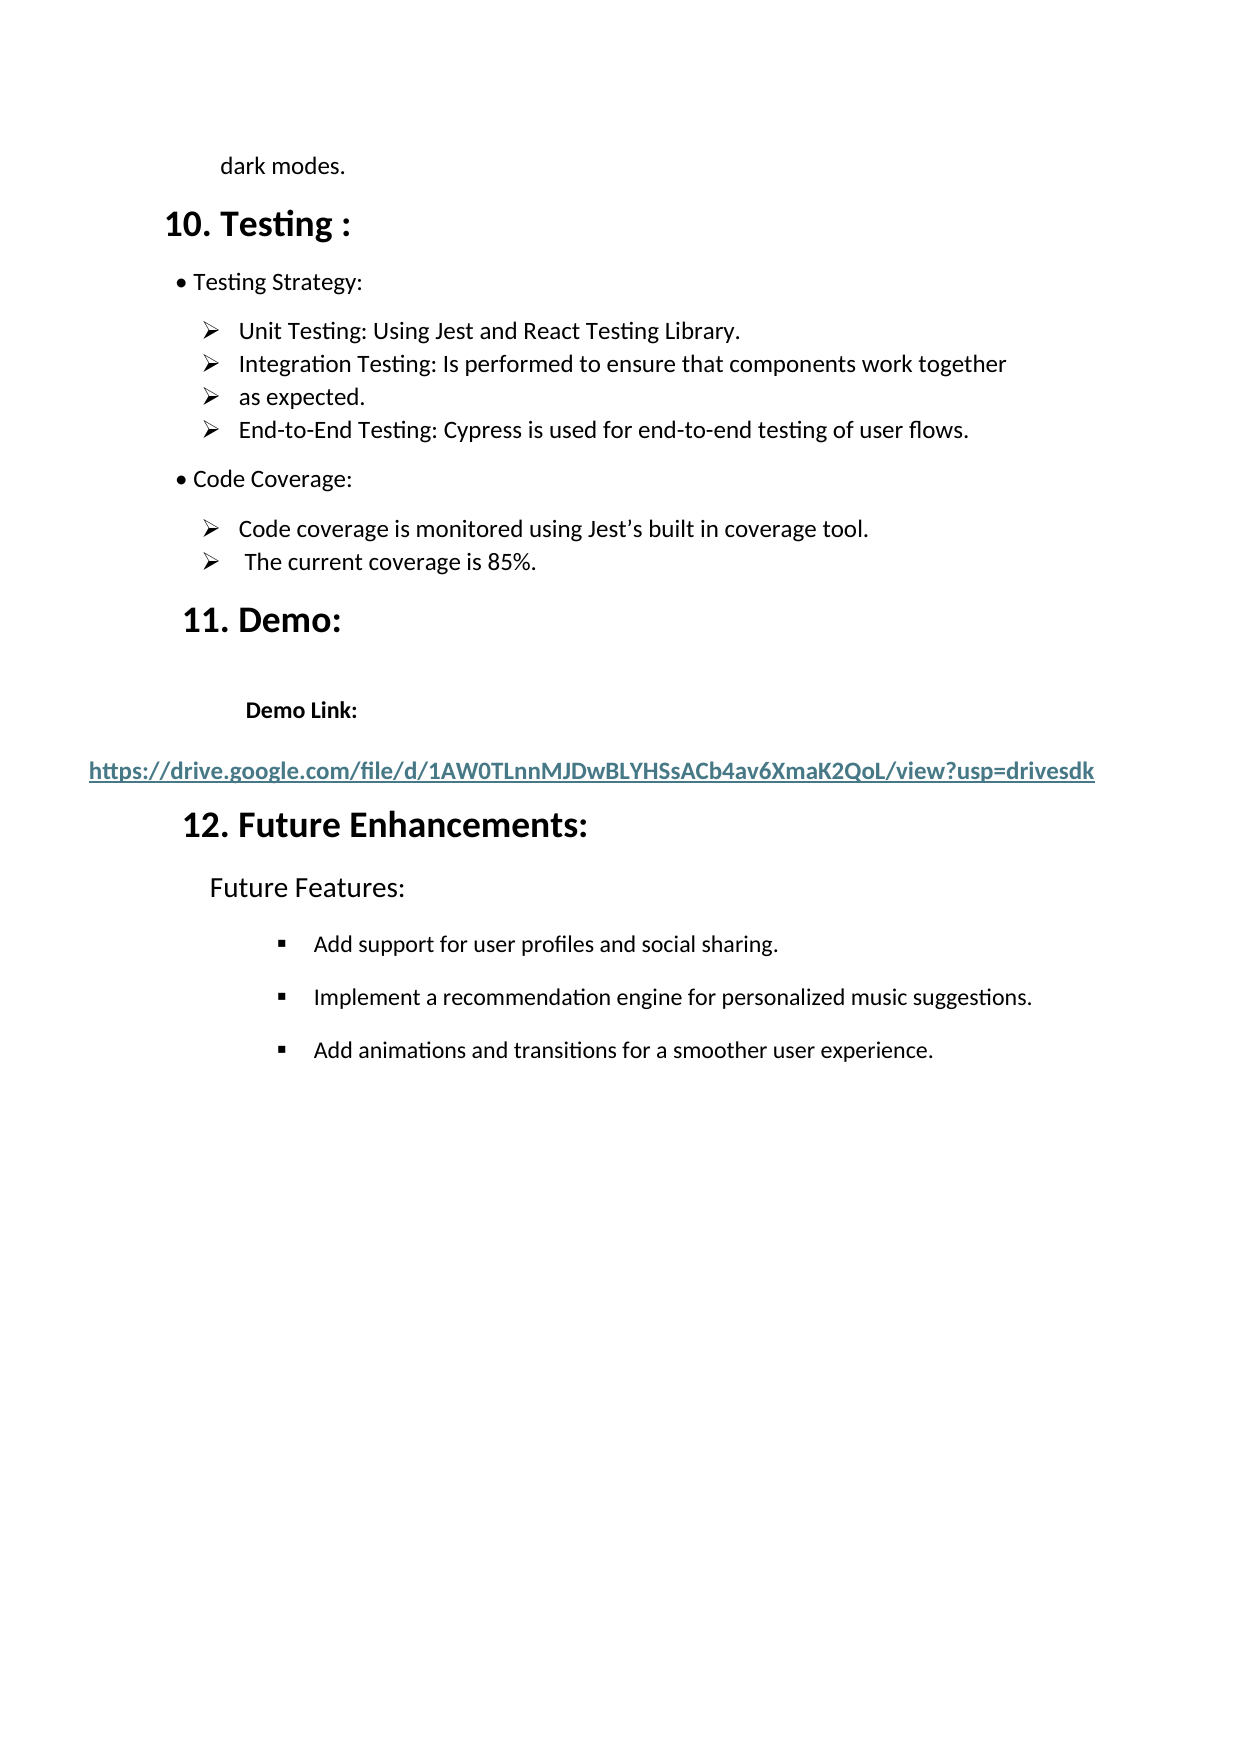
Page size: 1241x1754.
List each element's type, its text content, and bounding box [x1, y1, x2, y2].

list Code coverage is monitored using Jest’s built in coverage tool. [201, 513, 1137, 544]
text 10. Testing : [164, 199, 1137, 245]
text • Testing Strategy: [164, 266, 1137, 296]
list Implement a recommendation engine for personalized music suggestions. [276, 982, 1137, 1011]
list Add support for user profiles and social sharing. [276, 929, 1137, 958]
list Add animations and transitions for a smoother user experience. [276, 1035, 1137, 1064]
text 11. Demo: [89, 596, 1137, 642]
text 12. Future Enhancements: [89, 801, 1137, 846]
text dark modes. [164, 150, 1137, 181]
text Demo Link: [89, 695, 1137, 724]
text • Code Coverage: [164, 464, 1137, 494]
list The current coverage is 85%. [201, 546, 1137, 577]
list End-to-End Testing: Cypress is used for end-to-end testing of user flows. [201, 414, 1137, 444]
text https://drive.google.com/file/d/1AW0TLnnMJDwBLYHSsACb4av6XmaK2QoL/view?usp=drivesdk [89, 755, 1137, 785]
list Future Features: [89, 869, 1137, 905]
list Integration Testing: Is performed to ensure that components work together [201, 348, 1137, 379]
list Unit Testing: Using Jest and React Testing Library. [201, 315, 1137, 346]
list as expected. [201, 381, 1137, 412]
